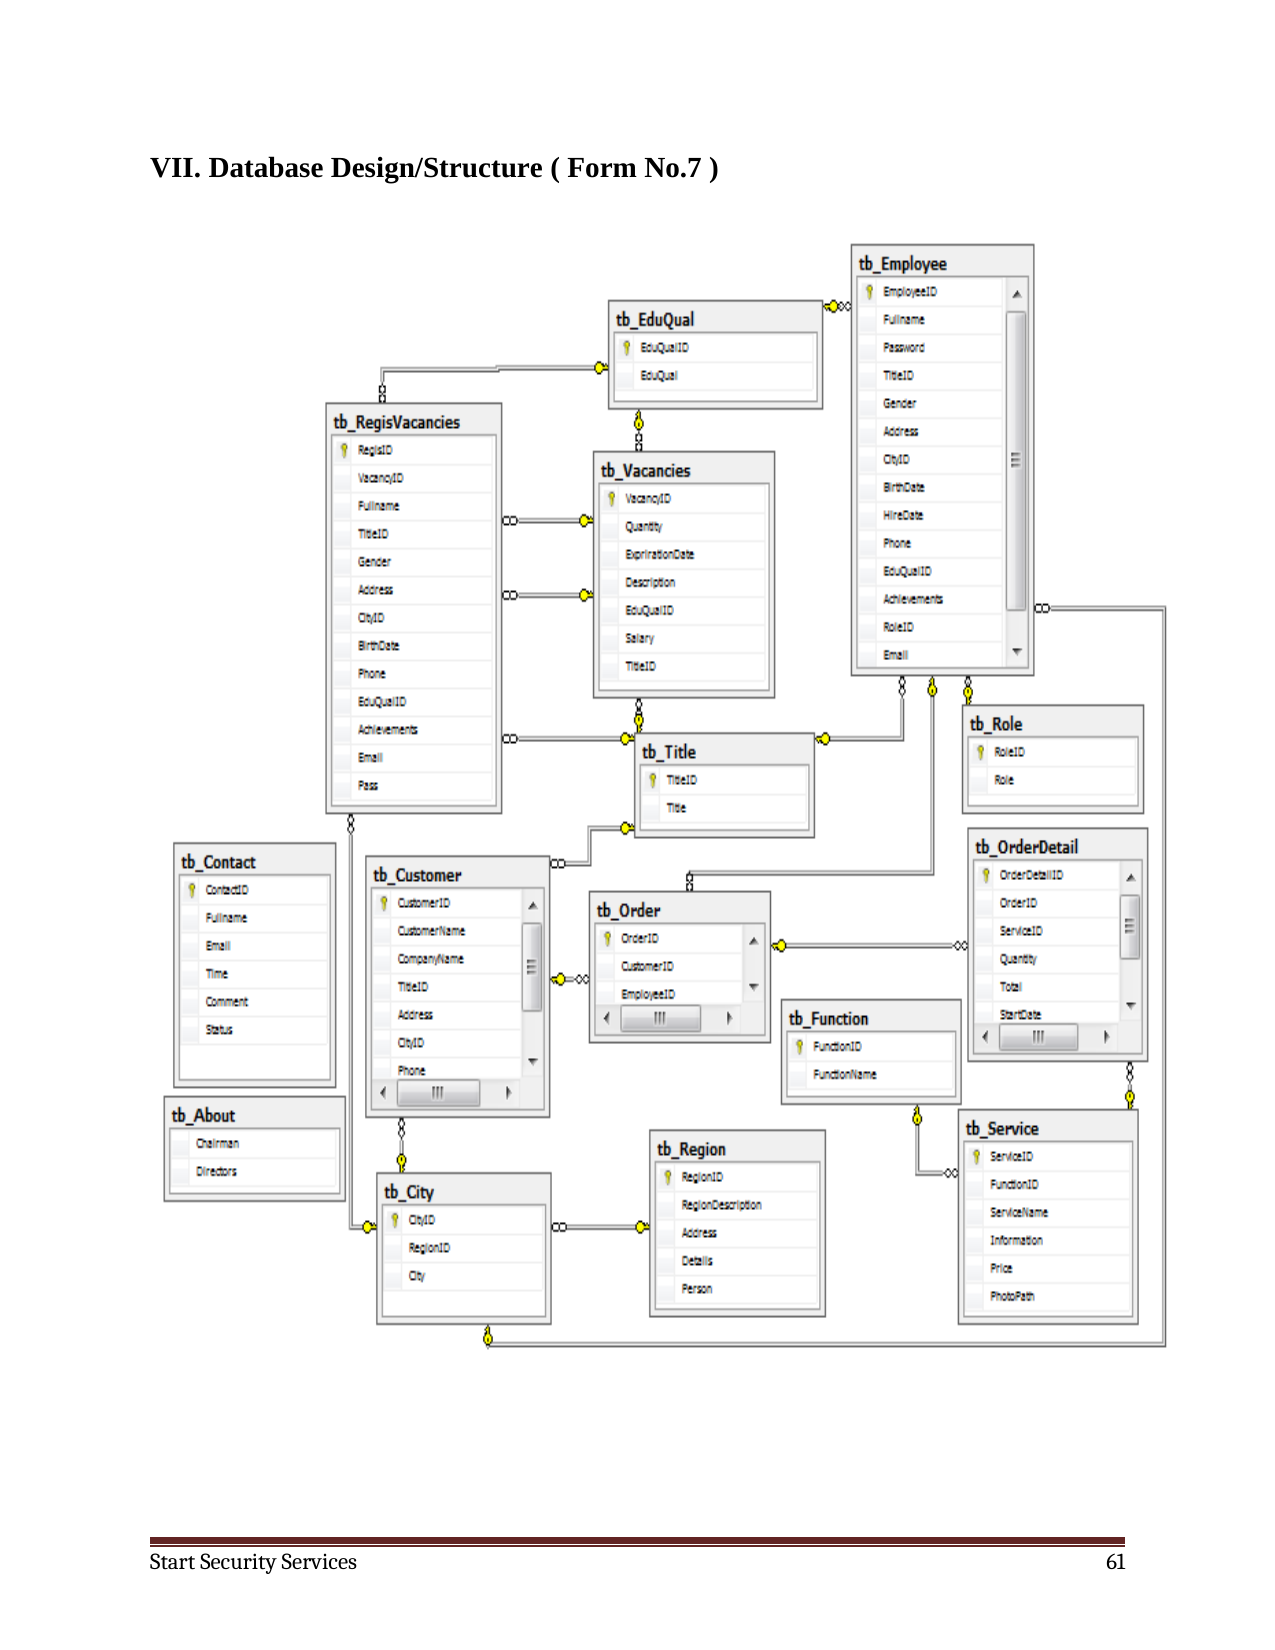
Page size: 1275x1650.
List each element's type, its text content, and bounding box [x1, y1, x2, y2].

picture [161, 235, 1176, 1359]
text VII. Database Design/Structure ( Form No.7 ) [150, 150, 1125, 183]
